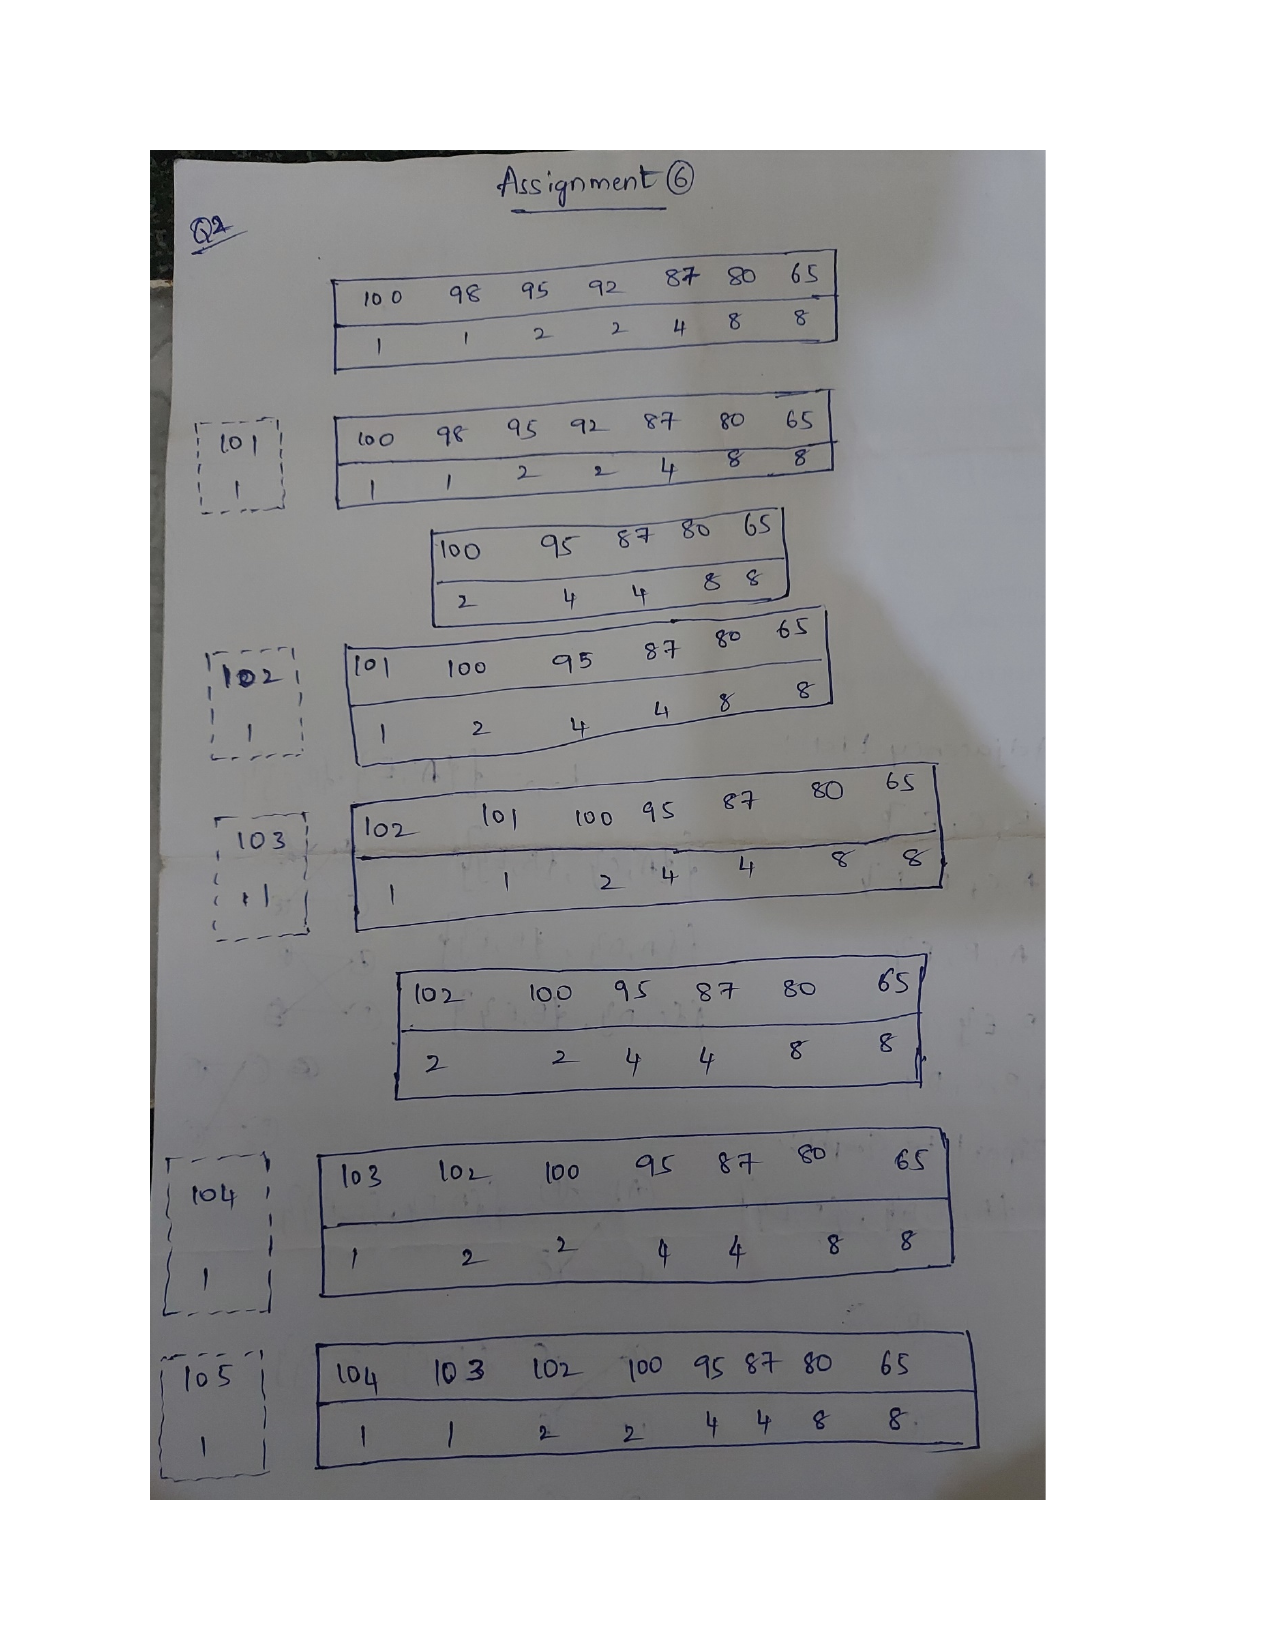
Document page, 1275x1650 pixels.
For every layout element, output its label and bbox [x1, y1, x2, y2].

picture [150, 150, 1046, 1500]
